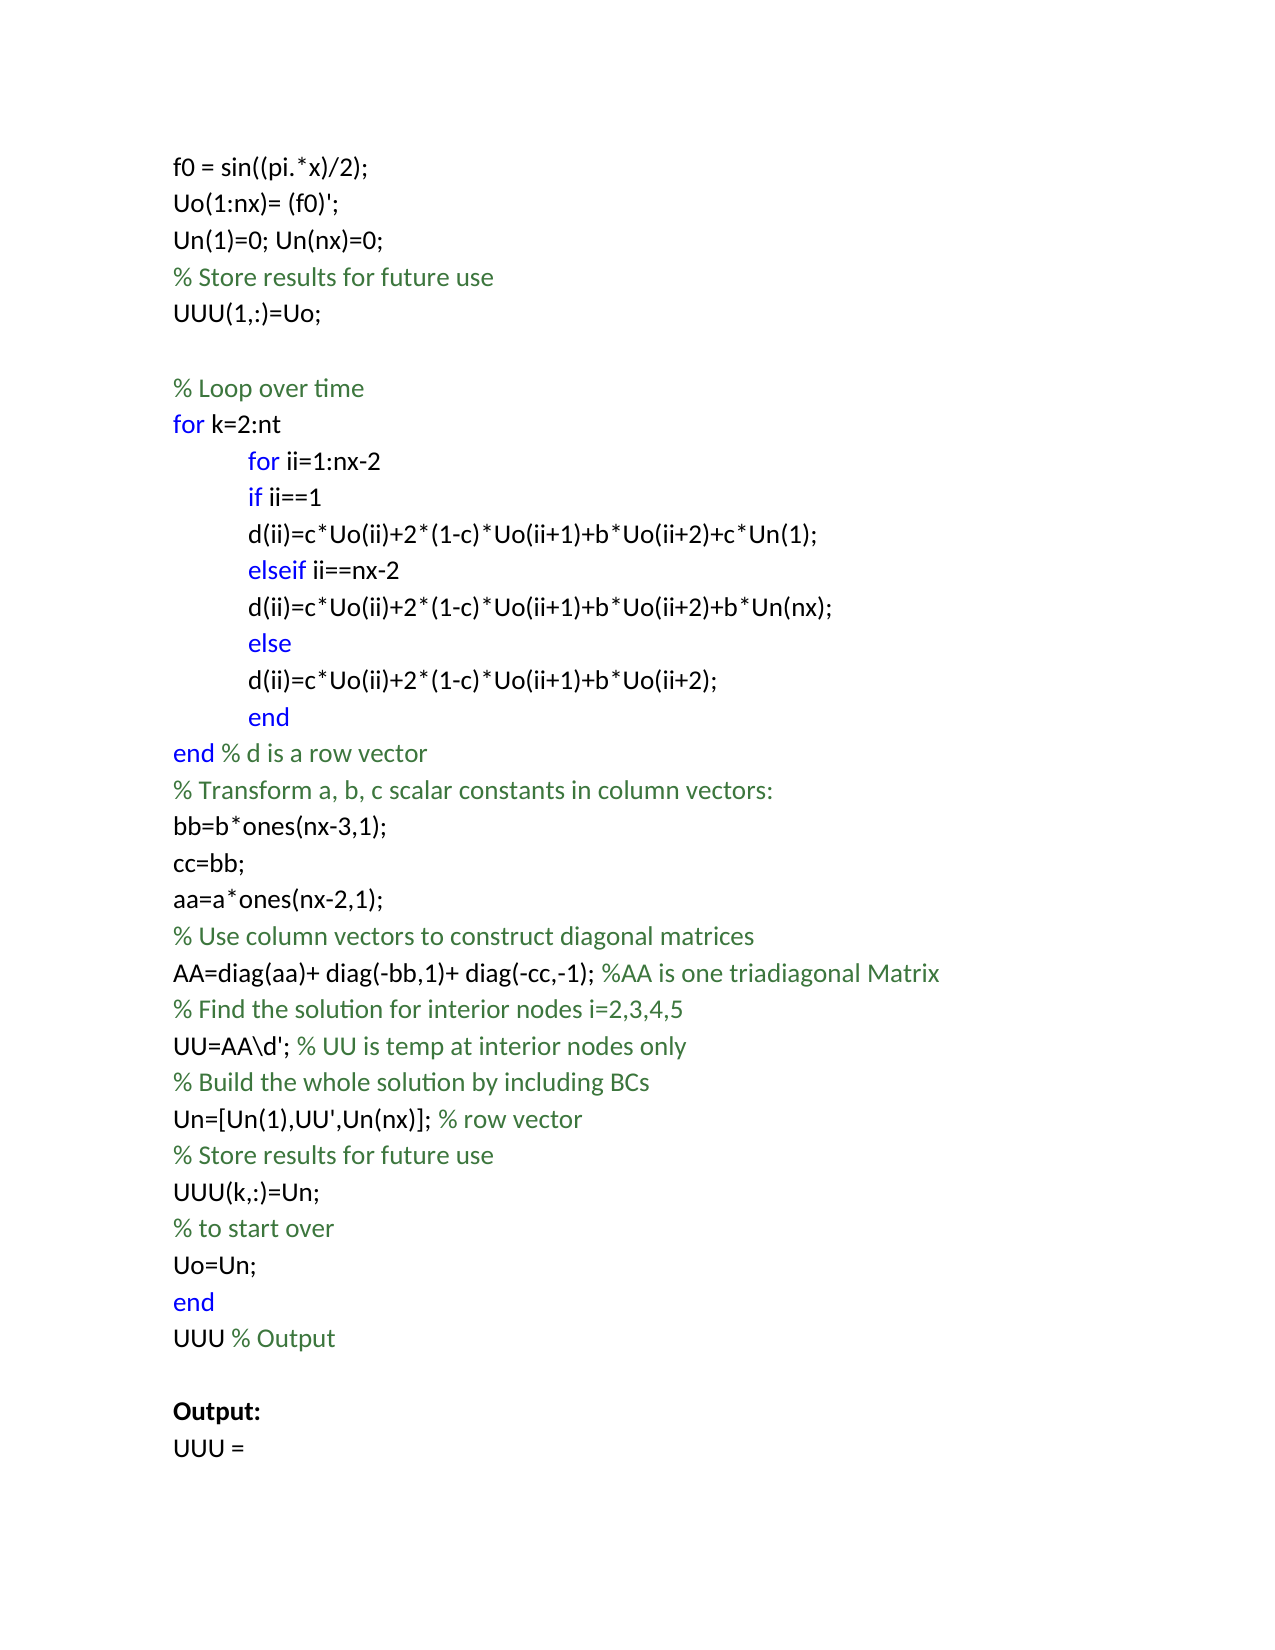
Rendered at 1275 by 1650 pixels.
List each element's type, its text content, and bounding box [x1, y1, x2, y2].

text f0 = sin((pi.*x)/2); [173, 150, 1125, 183]
text end [248, 700, 1125, 733]
text UU=AA\d'; % UU is temp at interior nodes only [173, 1029, 1125, 1062]
text Un=[Un(1),UU',Un(nx)]; % row vector [173, 1102, 1125, 1135]
text UUU(k,:)=Un; [173, 1175, 1125, 1208]
text else [248, 627, 1125, 660]
text UUU = [173, 1431, 1125, 1464]
text cc=bb; [173, 846, 1125, 879]
text end [173, 1285, 1125, 1318]
text d(ii)=c*Uo(ii)+2*(1-c)*Uo(ii+1)+b*Uo(ii+2); [248, 663, 1125, 696]
text bb=b*ones(nx-3,1); [173, 809, 1125, 842]
text % Store results for future use [173, 260, 1125, 293]
text % Build the whole solution by including BCs [173, 1065, 1125, 1098]
text d(ii)=c*Uo(ii)+2*(1-c)*Uo(ii+1)+b*Uo(ii+2)+c*Un(1); [248, 517, 1125, 550]
text Output: [173, 1394, 1125, 1427]
text % to start over [173, 1212, 1125, 1245]
text if ii==1 [248, 480, 1125, 513]
text Un(1)=0; Un(nx)=0; [173, 223, 1125, 256]
text Uo=Un; [173, 1248, 1125, 1281]
text UUU % Output [173, 1321, 1125, 1354]
text % Store results for future use [173, 1138, 1125, 1172]
text AA=diag(aa)+ diag(-bb,1)+ diag(-cc,-1); %AA is one triadiagonal Matrix [173, 956, 1125, 989]
text UUU(1,:)=Uo; [173, 296, 1125, 329]
text % Use column vectors to construct diagonal matrices [173, 919, 1125, 952]
text d(ii)=c*Uo(ii)+2*(1-c)*Uo(ii+1)+b*Uo(ii+2)+b*Un(nx); [248, 590, 1125, 623]
text % Loop over time [173, 371, 1125, 404]
text % Transform a, b, c scalar constants in column vectors: [173, 773, 1125, 806]
text elseif ii==nx-2 [248, 553, 1125, 587]
text aa=a*ones(nx-2,1); [173, 883, 1125, 916]
text % Find the solution for interior nodes i=2,3,4,5 [173, 992, 1125, 1025]
text for k=2:nt [173, 407, 1125, 440]
text end % d is a row vector [173, 736, 1125, 769]
text for ii=1:nx-2 [248, 444, 1125, 477]
text Uo(1:nx)= (f0)'; [173, 187, 1125, 219]
